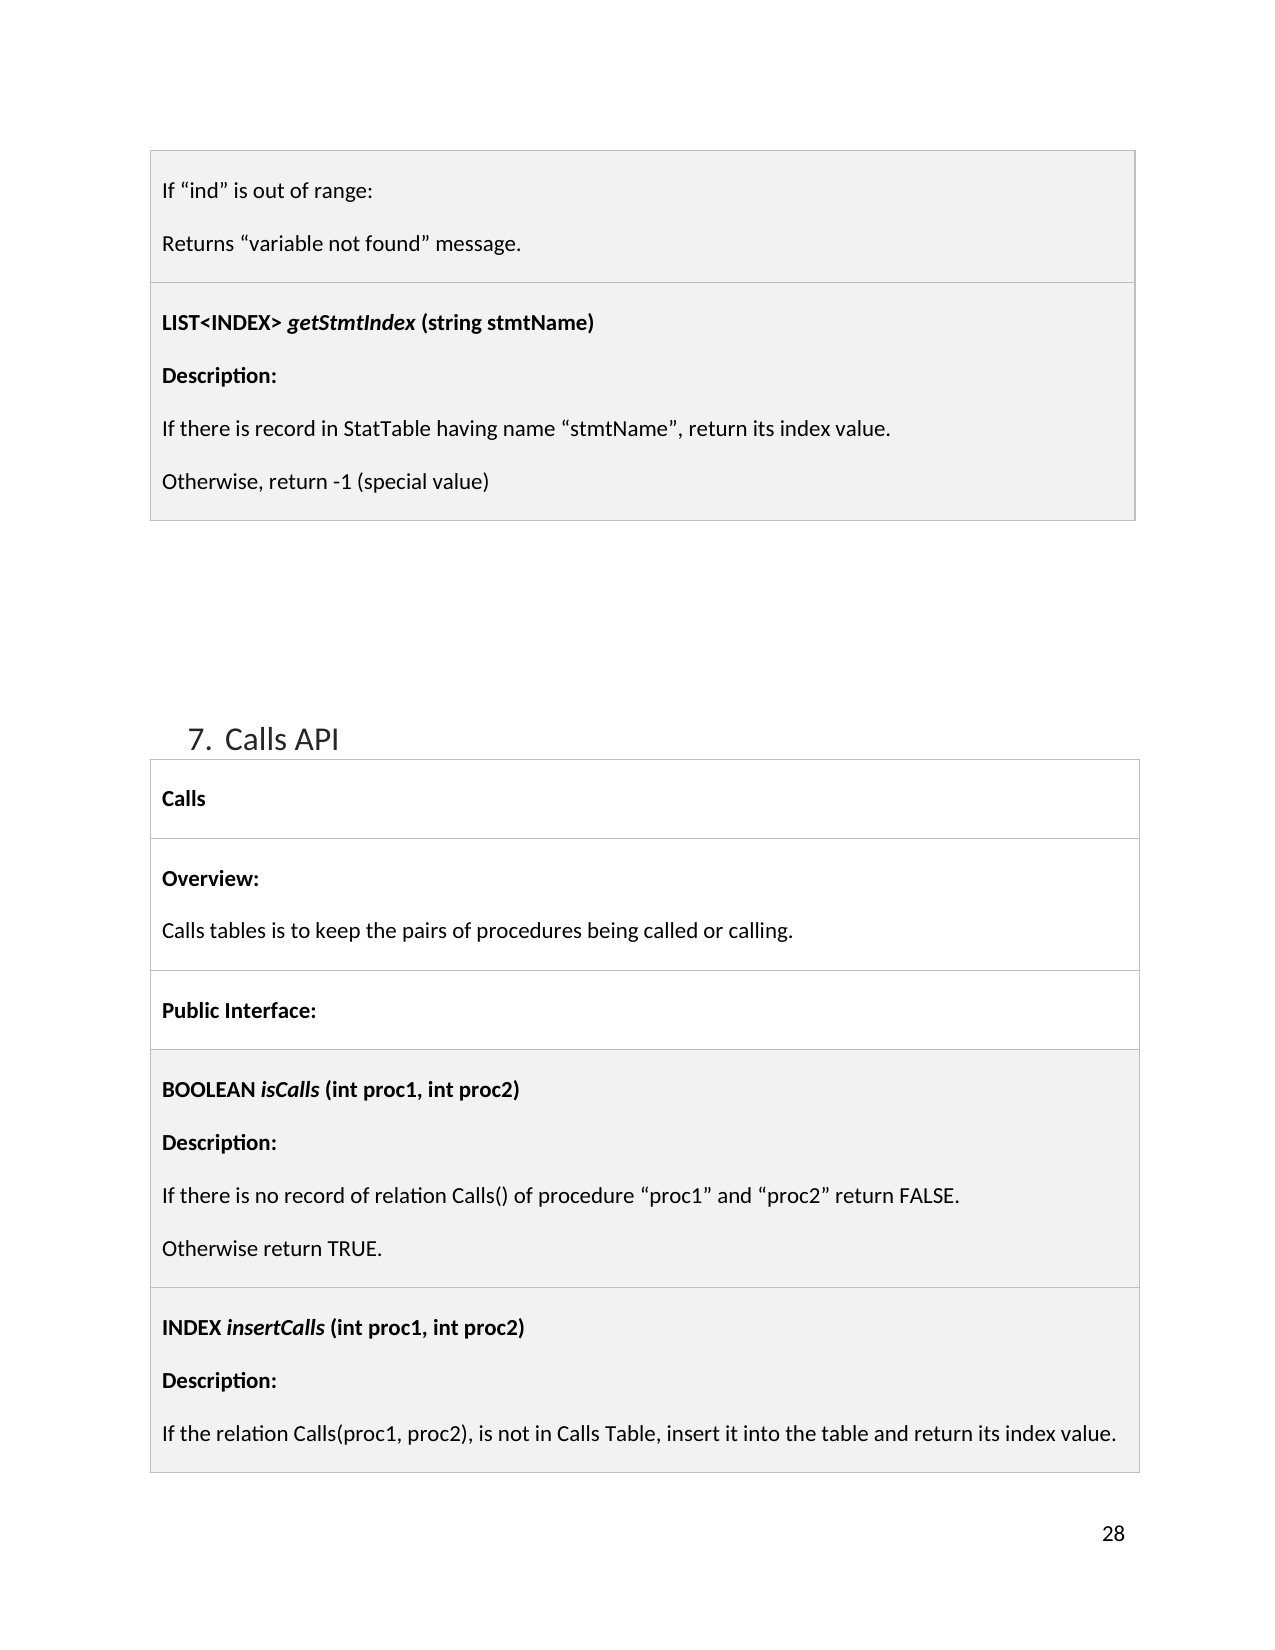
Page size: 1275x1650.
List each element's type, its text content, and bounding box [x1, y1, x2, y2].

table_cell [151, 151, 1134, 282]
table_cell Public Interface: [151, 971, 1139, 1049]
subtitle Calls API [187, 718, 1125, 758]
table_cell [151, 1288, 1139, 1472]
table_header Calls [151, 760, 1139, 838]
table_cell LIST<INDEX> getStmtIndex (string stmtName) Description: If there is record in StatTable having name “stmtName”, return its index value. Otherwise, return -1 (special value) [151, 283, 1134, 520]
table_cell Overview: Calls tables is to keep the pairs of procedures being called or calling. [151, 839, 1139, 970]
table_cell BOOLEAN isCalls (int proc1, int proc2) Description: If there is no record of relation Calls() of procedure “proc1” and “proc2” return FALSE. Otherwise return TRUE. [151, 1050, 1139, 1287]
